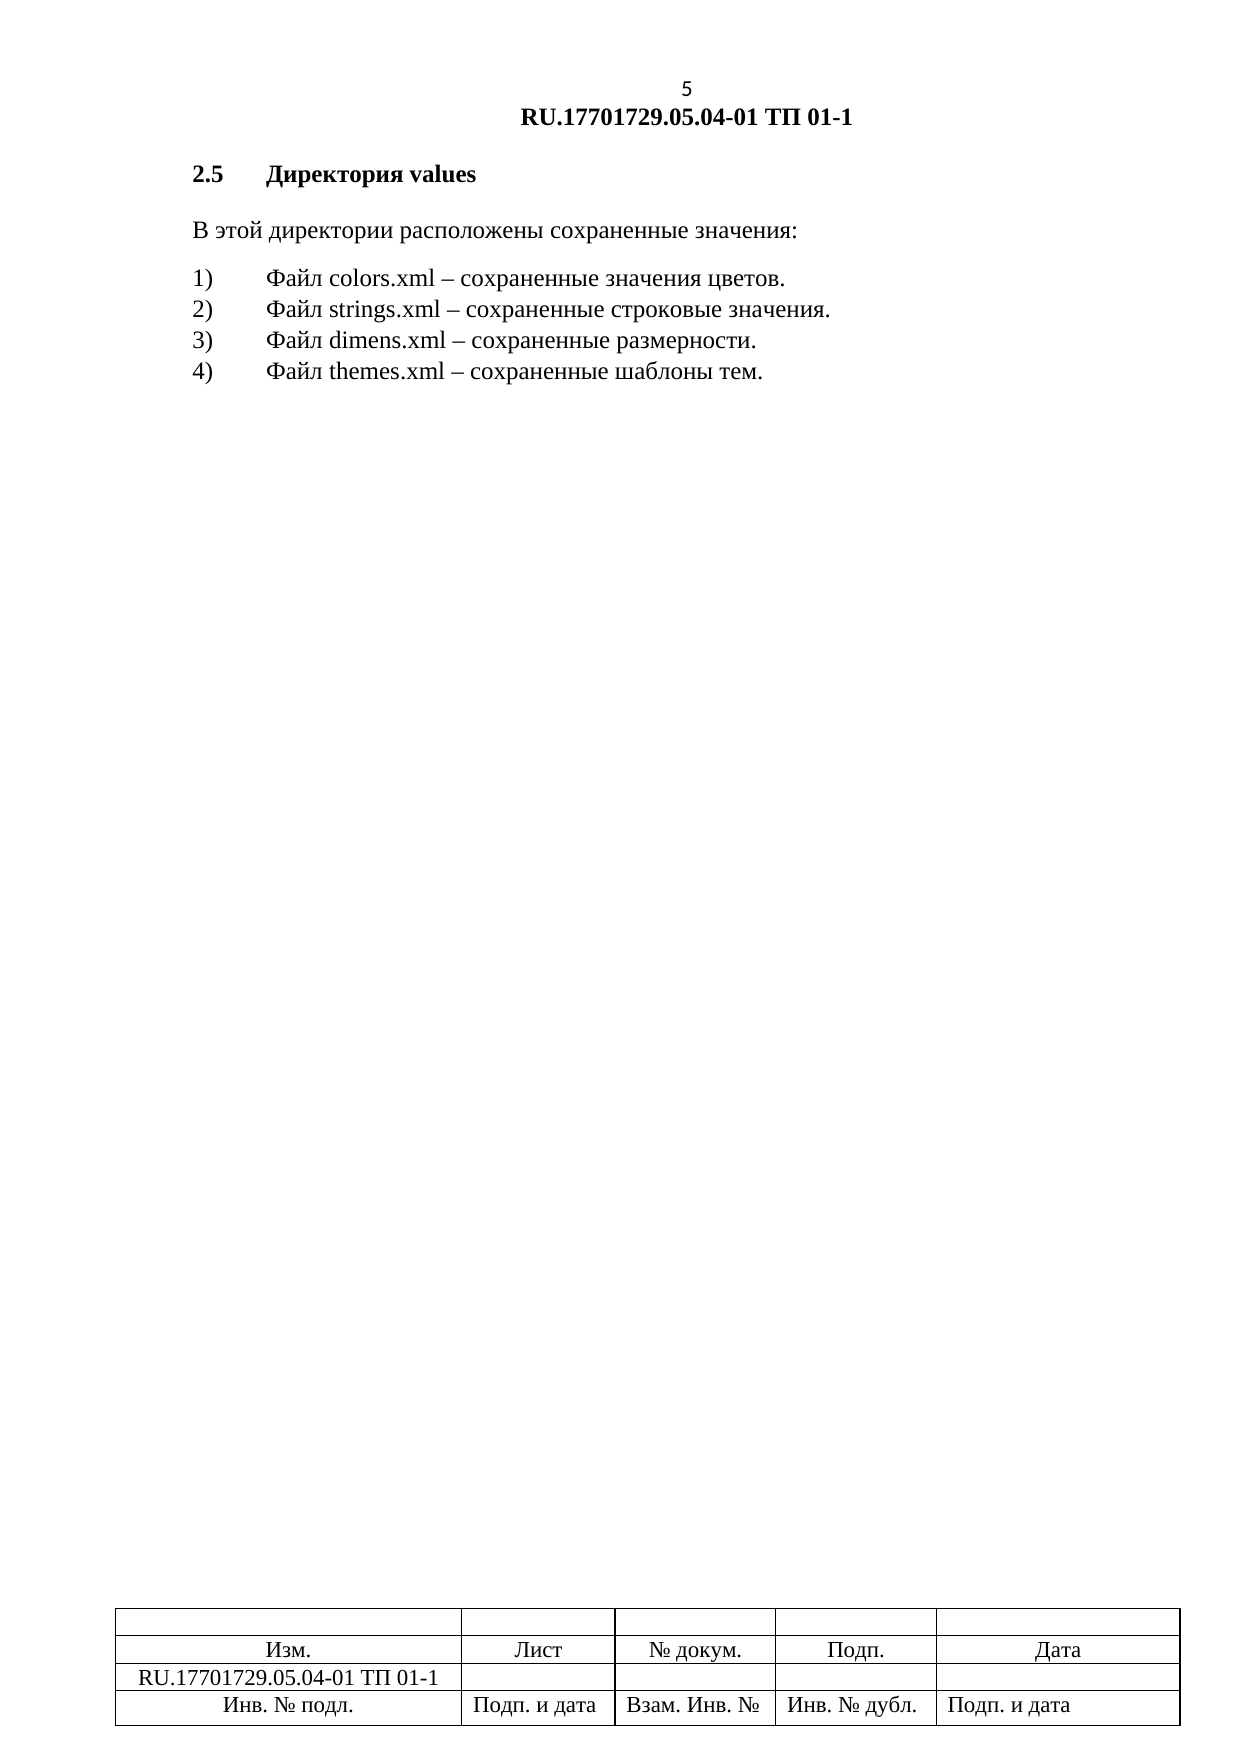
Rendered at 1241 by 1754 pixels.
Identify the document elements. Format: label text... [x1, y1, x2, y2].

list Файл strings.xml – сохраненные строковые значения. [118, 294, 1181, 322]
list Файл colors.xml – сохраненные значения цветов. [118, 263, 1181, 291]
text В этой директории расположены сохраненные значения: [118, 215, 1181, 244]
list Директория values [118, 159, 1181, 188]
list Файл themes.xml – сохраненные шаблоны тем. [118, 356, 1181, 384]
list Файл dimens.xml – сохраненные размерности. [118, 325, 1181, 353]
